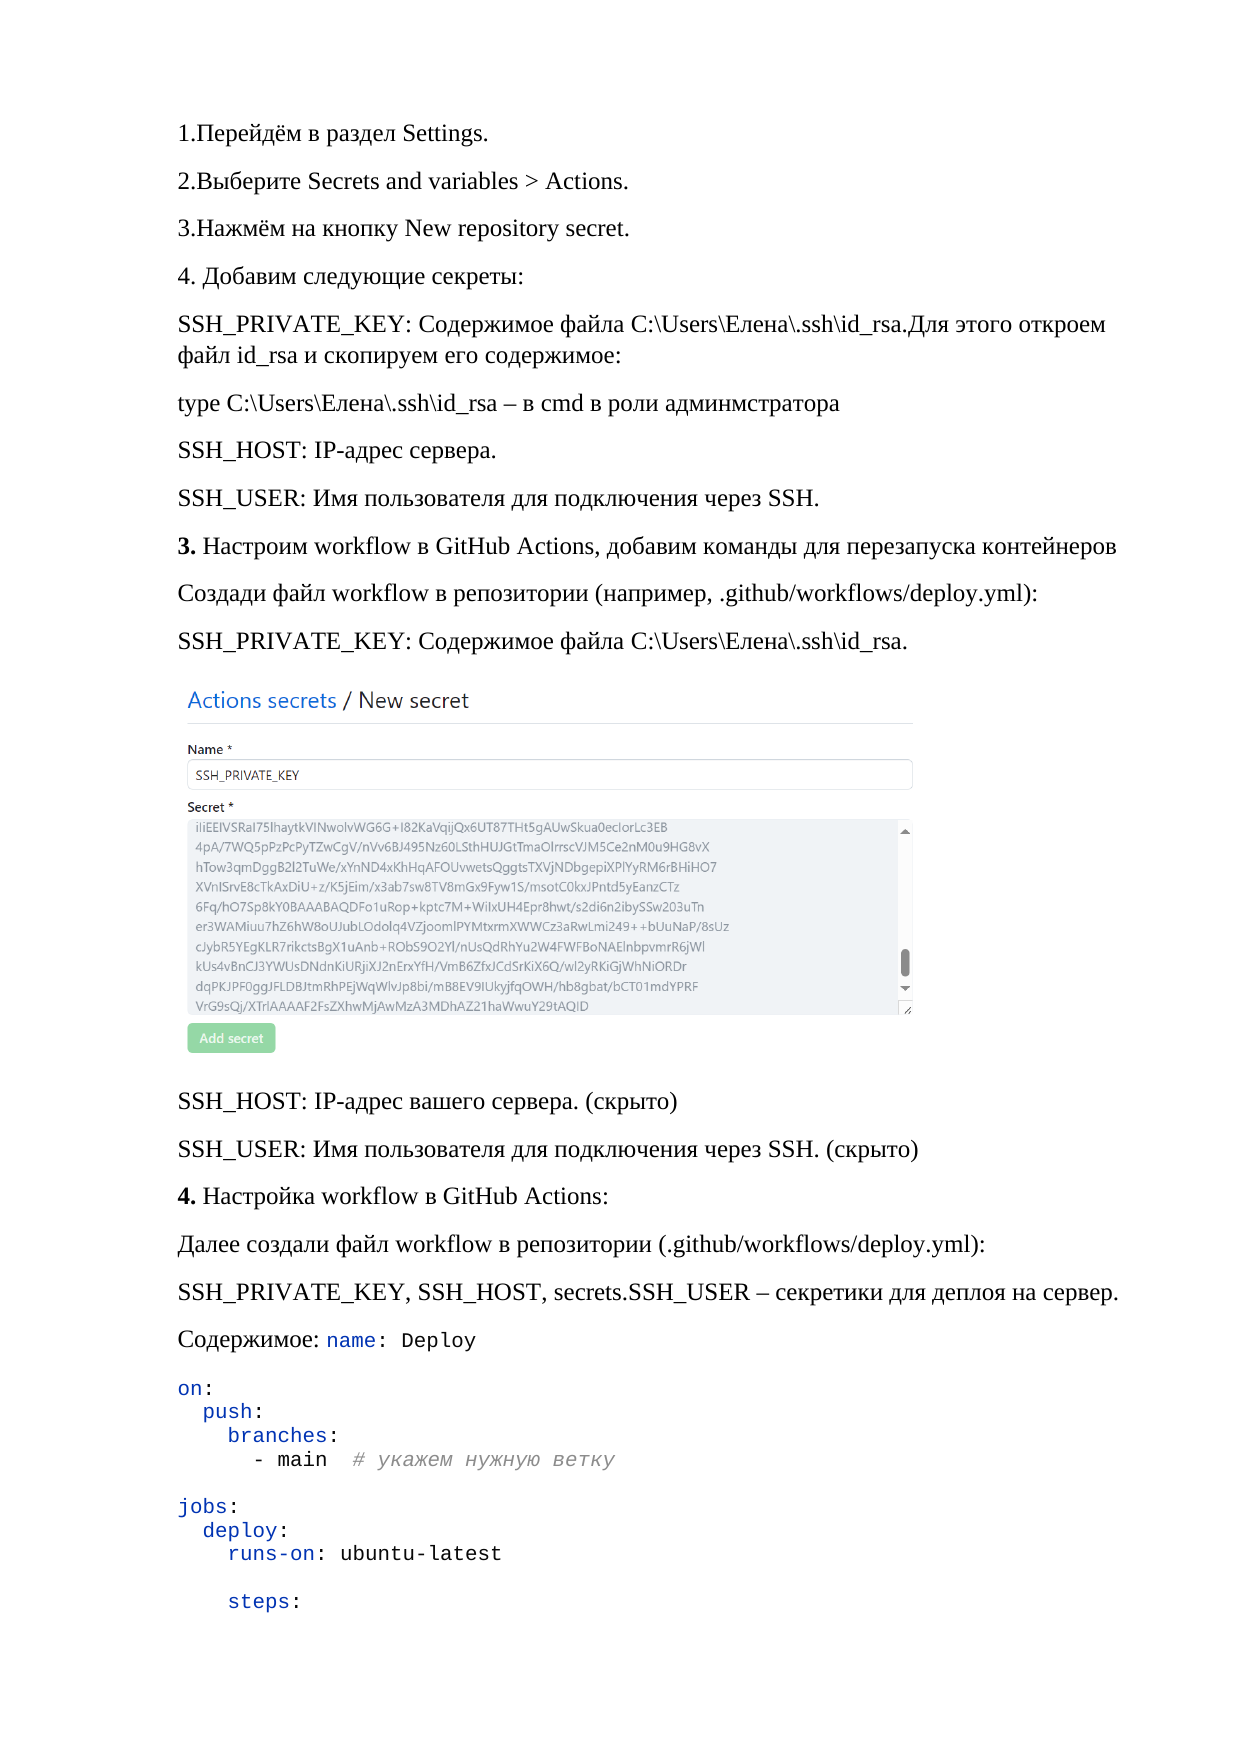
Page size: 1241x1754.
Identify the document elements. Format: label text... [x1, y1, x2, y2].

text SSH_HOST: IP-адрес сервера. [177, 435, 1152, 464]
text Далее создали файл workflow в репозитории (.github/workflows/deploy.yml): [177, 1229, 1152, 1258]
text 3. Настроим workflow в GitHub Actions, добавим команды для перезапуска контейнеров [177, 531, 1152, 559]
text Создади файл workflow в репозитории (например, .github/workflows/deploy.yml): [177, 578, 1152, 607]
text 1.Перейдём в раздел Settings. [177, 118, 1152, 147]
text SSH_HOST: IP-адрес вашего сервера. (скрыто) [177, 1086, 1152, 1115]
text SSH_USER: Имя пользователя для подключения через SSH. [177, 483, 1152, 512]
text 3.Нажмём на кнопку New repository secret. [177, 213, 1152, 242]
text SSH_PRIVATE_KEY: Содержимое файла C:\Users\Елена\.ssh\id_rsa.Для этого откроем файл id_rsa и скопируем его содержимое: [177, 309, 1152, 369]
text SSH_PRIVATE_KEY: Содержимое файла C:\Users\Елена\.ssh\id_rsa. [177, 626, 1152, 655]
picture [177, 673, 973, 1068]
text SSH_PRIVATE_KEY, SSH_HOST, secrets.SSH_USER – секретики для деплоя на сервер. [177, 1277, 1152, 1306]
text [177, 1324, 1152, 1614]
text 4. Добавим следующие секреты: [177, 261, 1152, 290]
text 2.Выберите Secrets and variables > Actions. [177, 166, 1152, 194]
text type C:\Users\Елена\.ssh\id_rsa – в cmd в роли админмстратора [177, 388, 1152, 416]
text 4. Настройка workflow в GitHub Actions: [177, 1181, 1152, 1210]
text SSH_USER: Имя пользователя для подключения через SSH. (скрыто) [177, 1134, 1152, 1162]
